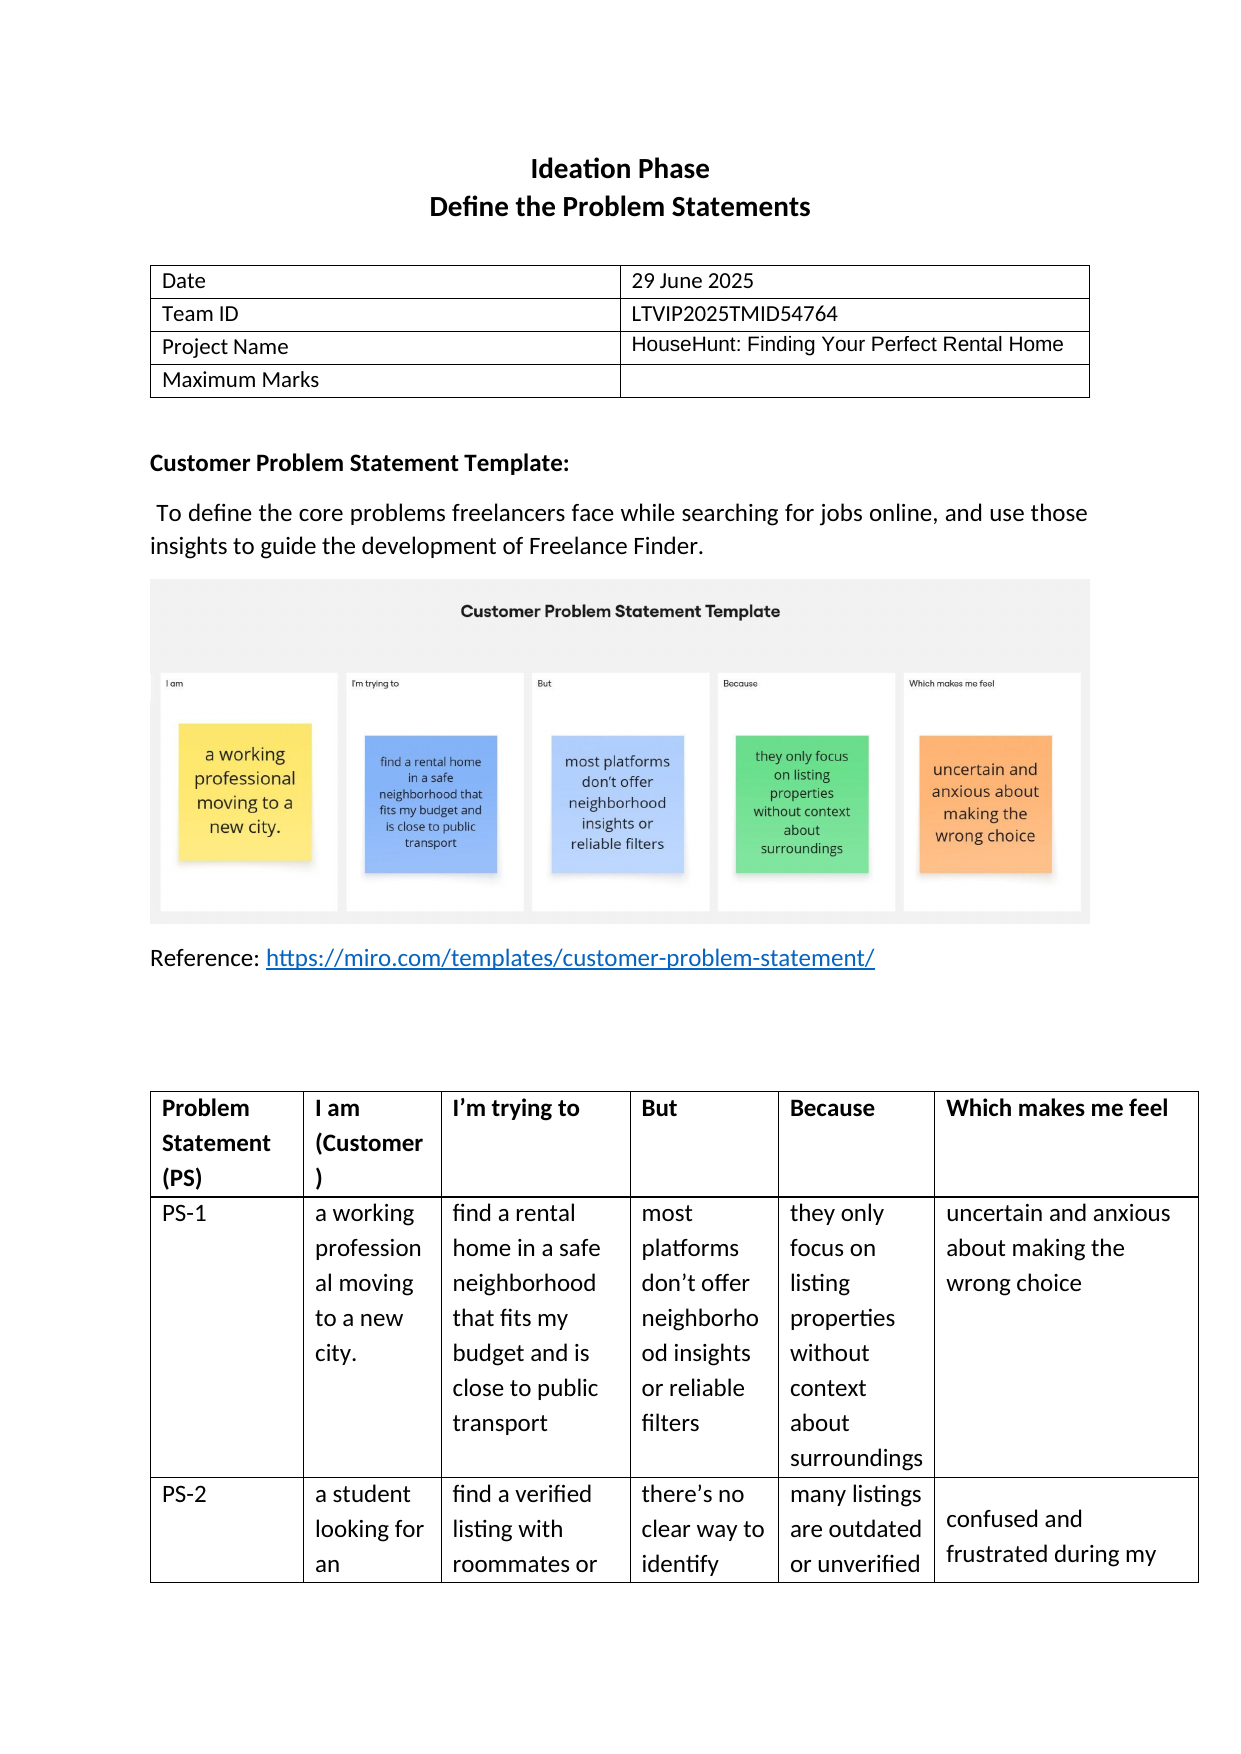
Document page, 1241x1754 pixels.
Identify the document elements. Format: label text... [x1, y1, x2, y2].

picture [150, 579, 1091, 924]
table_cell [621, 365, 1089, 397]
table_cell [304, 1478, 441, 1582]
text Ideation Phase [150, 150, 1090, 186]
table_header Because [779, 1092, 934, 1196]
table_header I’m trying to [442, 1092, 630, 1196]
table_cell PS-2 [151, 1478, 303, 1582]
table_header But [631, 1092, 778, 1196]
table_header I am (Customer) [304, 1092, 441, 1196]
table_header Problem Statement (PS) [151, 1092, 303, 1196]
table_cell uncertain and anxious about making the wrong choice [935, 1198, 1198, 1477]
table_cell find a rental home in a safe neighborhood that fits my budget and is close to public transport [442, 1198, 630, 1477]
table_cell Project Name [151, 332, 620, 364]
text Define the Problem Statements [150, 188, 1090, 224]
table_cell HouseHunt: Finding Your Perfect Rental Home [621, 332, 1089, 364]
text Customer Problem Statement Template: [150, 448, 1090, 478]
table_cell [935, 1478, 1198, 1582]
table_cell they only focus on listing properties without context about surroundings [779, 1198, 934, 1477]
text To define the core problems freelancers face while searching for jobs online, and use those insights to guide the development of Freelance Finder. [150, 497, 1090, 561]
table_cell Maximum Marks [151, 365, 620, 397]
table_cell most platforms don’t offer neighborhood insights or reliable filters [631, 1198, 778, 1477]
table_cell Team ID [151, 299, 620, 331]
text Reference: https://miro.com/templates/customer-problem-statement/ [150, 942, 1090, 973]
table_cell a working professional moving to a new city. [304, 1198, 441, 1477]
table_header Date [151, 266, 620, 298]
table_cell LTVIP2025TMID54764 [621, 299, 1089, 331]
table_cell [631, 1478, 778, 1582]
table_header Which makes me feel [935, 1092, 1198, 1196]
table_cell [779, 1478, 934, 1582]
table_cell PS-1 [151, 1198, 303, 1477]
table_header 29 June 2025 [621, 266, 1089, 298]
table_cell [442, 1478, 630, 1582]
